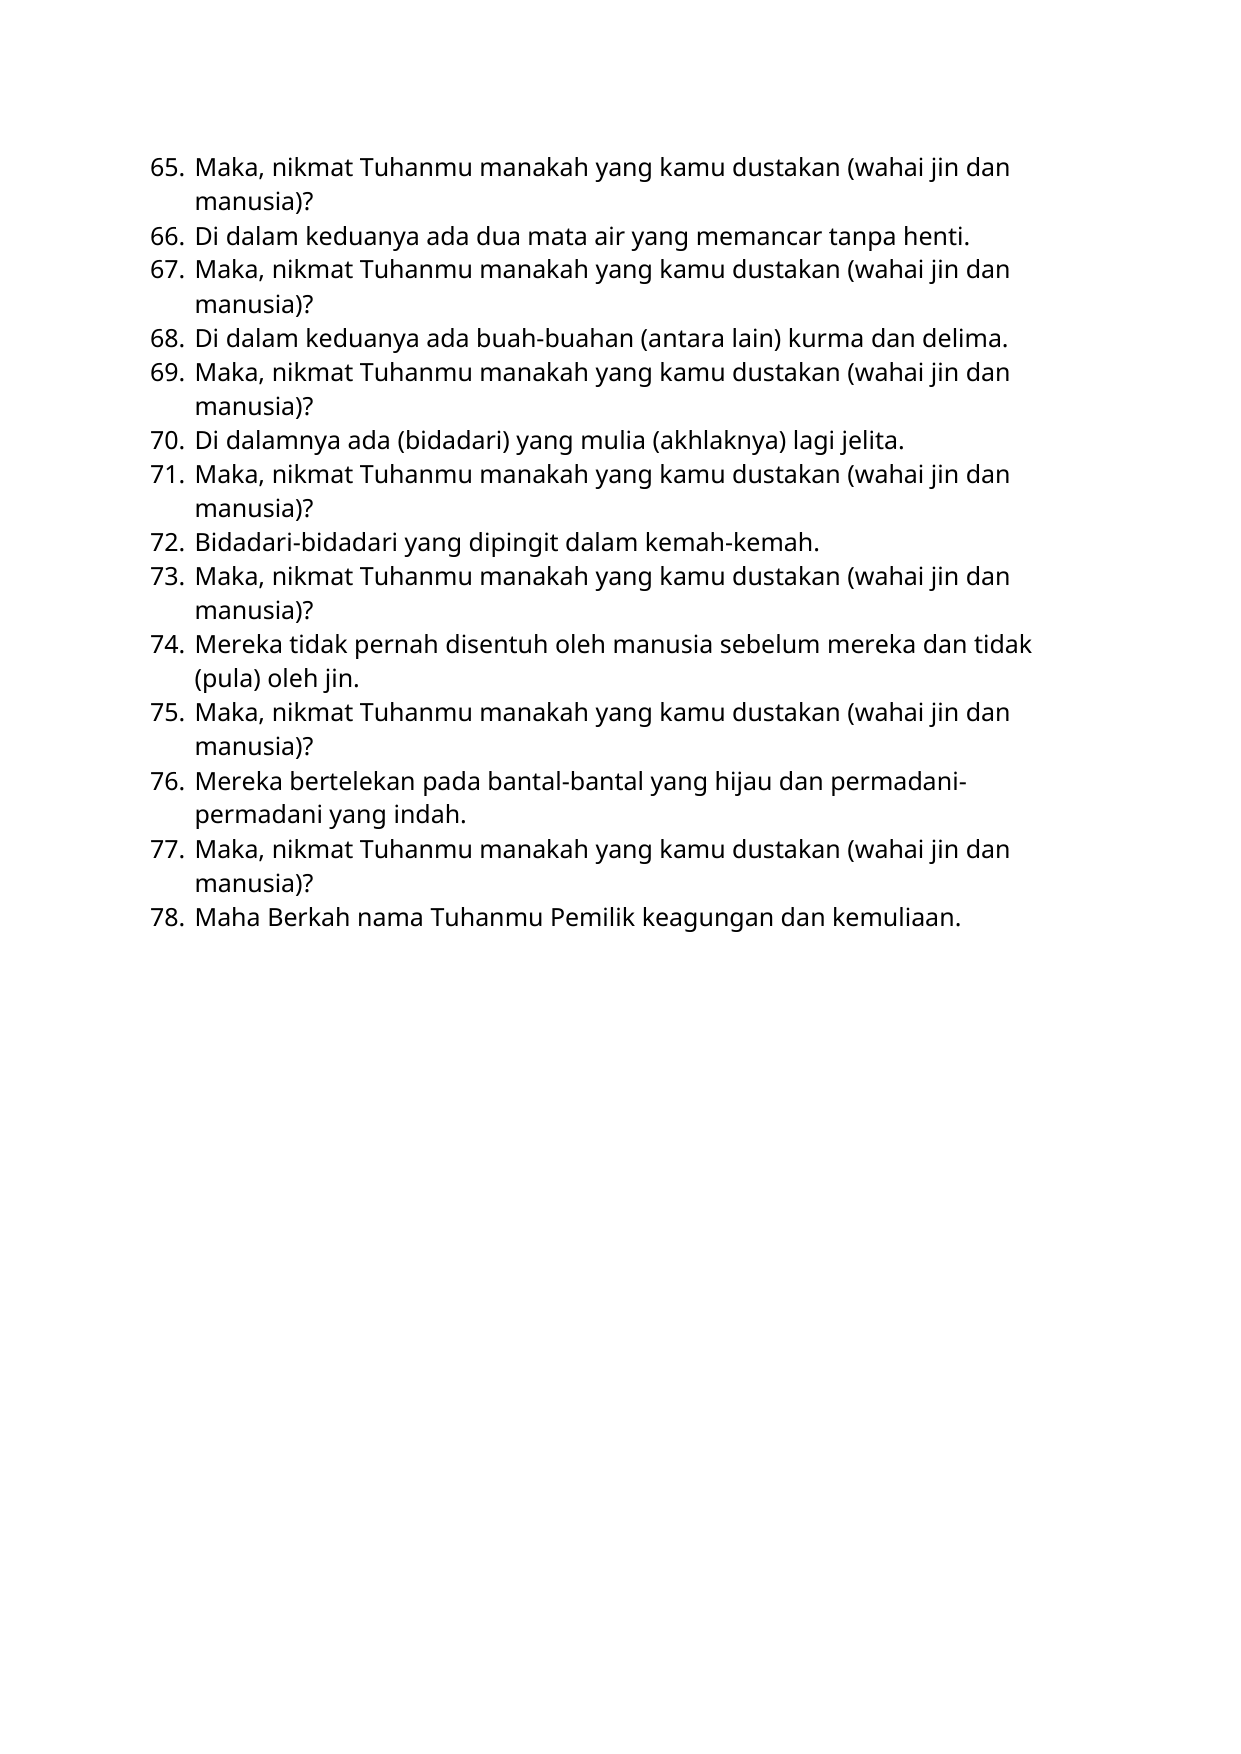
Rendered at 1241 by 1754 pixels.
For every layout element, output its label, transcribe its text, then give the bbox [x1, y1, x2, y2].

list Maka, nikmat Tuhanmu manakah yang kamu dustakan (wahai jin dan manusia)? [150, 354, 1090, 422]
list Maka, nikmat Tuhanmu manakah yang kamu dustakan (wahai jin dan manusia)? [150, 457, 1090, 525]
list Mereka bertelekan pada bantal-bantal yang hijau dan permadani-permadani yang indah. [150, 763, 1090, 831]
list Maka, nikmat Tuhanmu manakah yang kamu dustakan (wahai jin dan manusia)? [150, 559, 1090, 627]
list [150, 252, 1090, 320]
list Bidadari-bidadari yang dipingit dalam kemah-kemah. [150, 525, 1090, 559]
list Maka, nikmat Tuhanmu manakah yang kamu dustakan (wahai jin dan manusia)? [150, 831, 1090, 899]
list Di dalam keduanya ada buah-buahan (antara lain) kurma dan delima. [150, 320, 1090, 354]
list Di dalam keduanya ada dua mata air yang memancar tanpa henti. [150, 218, 1090, 252]
list Di dalamnya ada (bidadari) yang mulia (akhlaknya) lagi jelita. [150, 422, 1090, 457]
list Maha Berkah nama Tuhanmu Pemilik keagungan dan kemuliaan. [150, 899, 1090, 933]
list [150, 150, 1090, 218]
list Mereka tidak pernah disentuh oleh manusia sebelum mereka dan tidak (pula) oleh jin. [150, 627, 1090, 695]
list Maka, nikmat Tuhanmu manakah yang kamu dustakan (wahai jin dan manusia)? [150, 695, 1090, 763]
